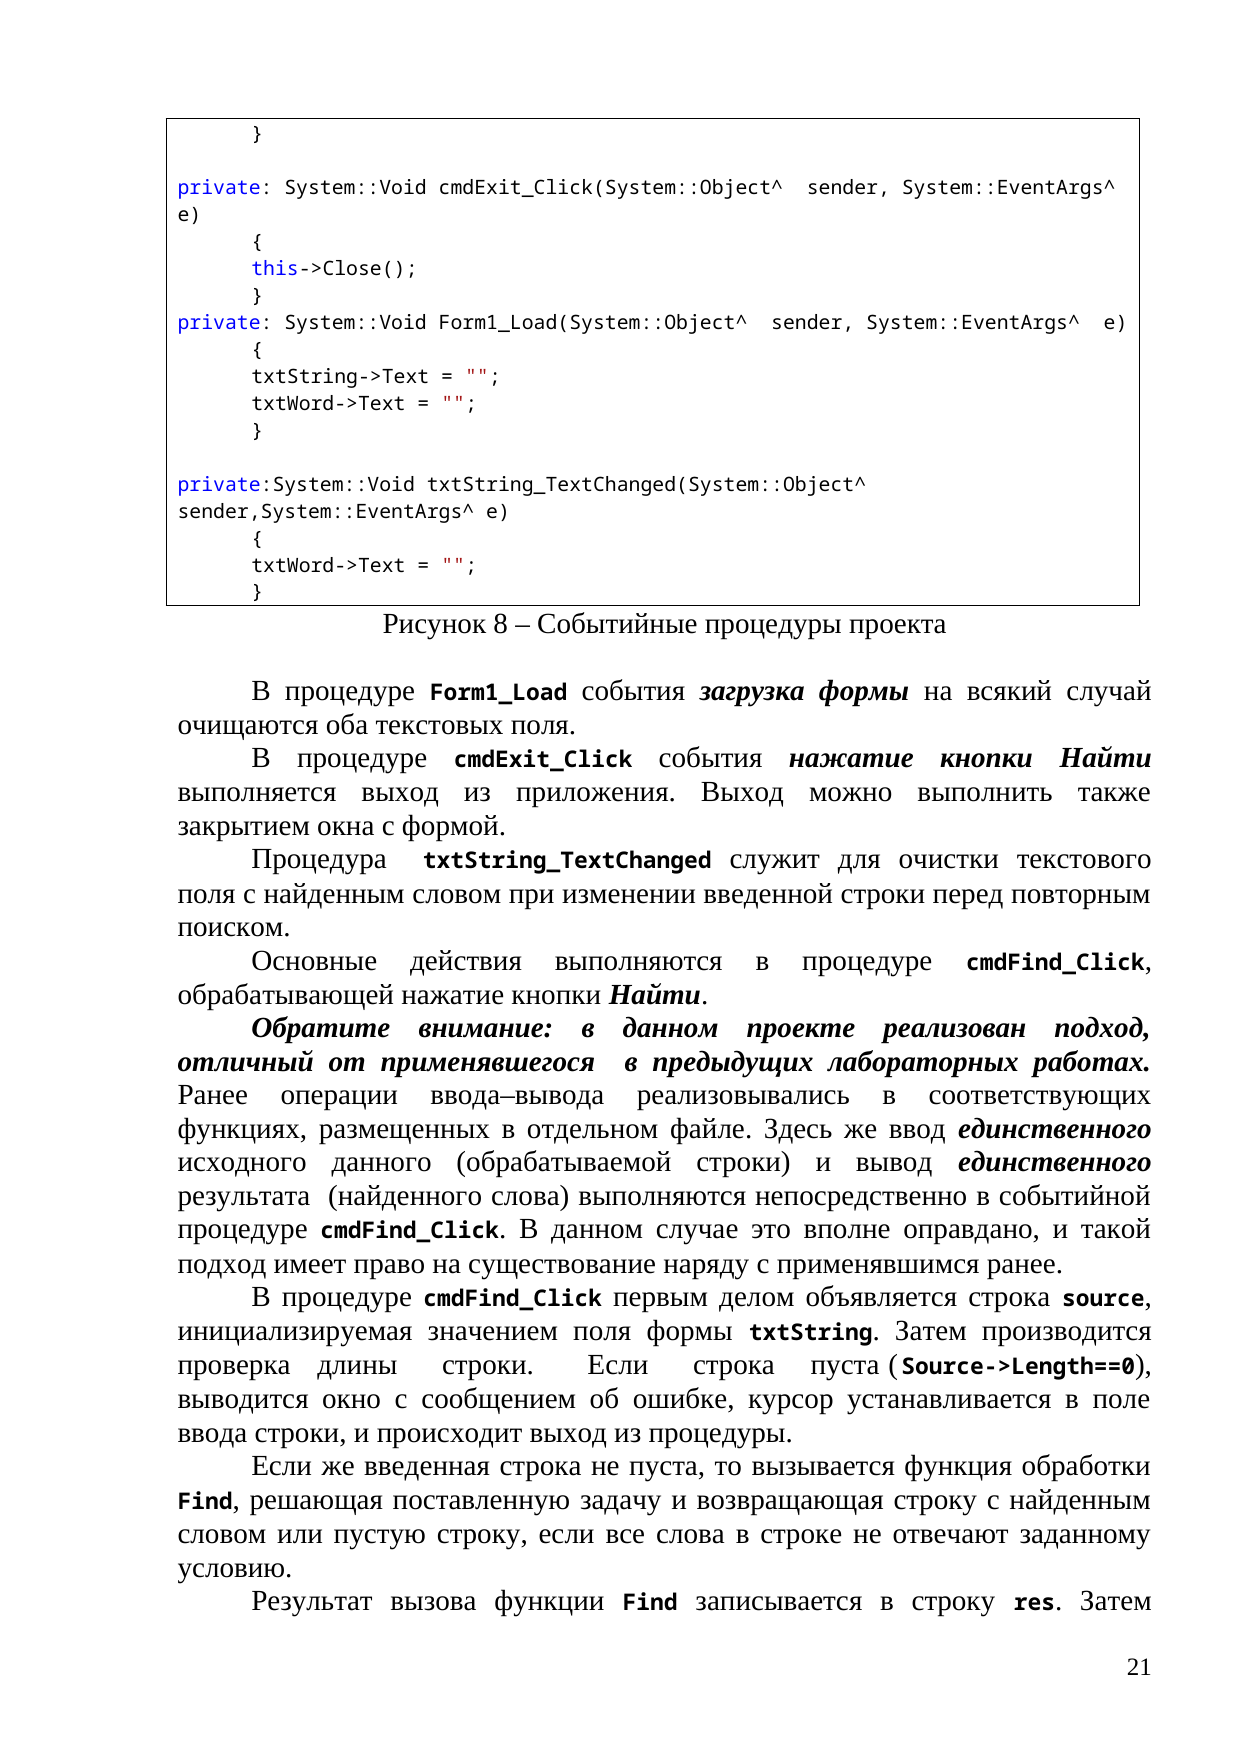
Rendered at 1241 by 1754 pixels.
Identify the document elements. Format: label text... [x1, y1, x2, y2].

text Рисунок 8 – Событийные процедуры проекта [177, 606, 1152, 639]
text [177, 1583, 1152, 1617]
text В процедуре Form1_Load события загрузка формы на всякий случай очищаются оба текстовых поля. [177, 673, 1152, 741]
text В процедуре cmdFind_Click первым делом объявляется строка source, инициализируемая значением поля формы txtString. Затем производится проверка длины строки. Если строка пуста (Source->Length==0), выводится окно с сообщением об ошибке, курсор устанавливается в поле ввода строки, и происходит выход из процедуры. [177, 1279, 1152, 1448]
text Процедура txtString_TextChanged служит для очистки текстового поля с найденным словом при изменении введенной строки перед повторным поиском. [177, 842, 1152, 943]
text Если же введенная строка не пуста, то вызывается функция обработки Find, решающая поставленную задачу и возвращающая строку с найденным словом или пустую строку, если все слова в строке не отвечают заданному условию. [177, 1448, 1152, 1583]
text Основные действия выполняются в процедуре cmdFind_Click, обрабатывающей нажатие кнопки Найти. [177, 943, 1152, 1010]
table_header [167, 119, 1139, 605]
text В процедуре cmdExit_Click события нажатие кнопки Найти выполняется выход из приложения. Выход можно выполнить также закрытием окна с формой. [177, 741, 1152, 842]
text Обратите внимание: в данном проекте реализован подход, отличный от применявшегося в предыдущих лабораторных работах. Ранее операции ввода–вывода реализовывались в соответствующих функциях, размещенных в отдельном файле. Здесь же ввод единственного исходного данного (обрабатываемой строки) и вывод единственного результата (найденного слова) выполняются непосредственно в событийной процедуре cmdFind_Click. В данном случае это вполне оправдано, и такой подход имеет право на существование наряду с применявшимся ранее. [177, 1010, 1152, 1279]
